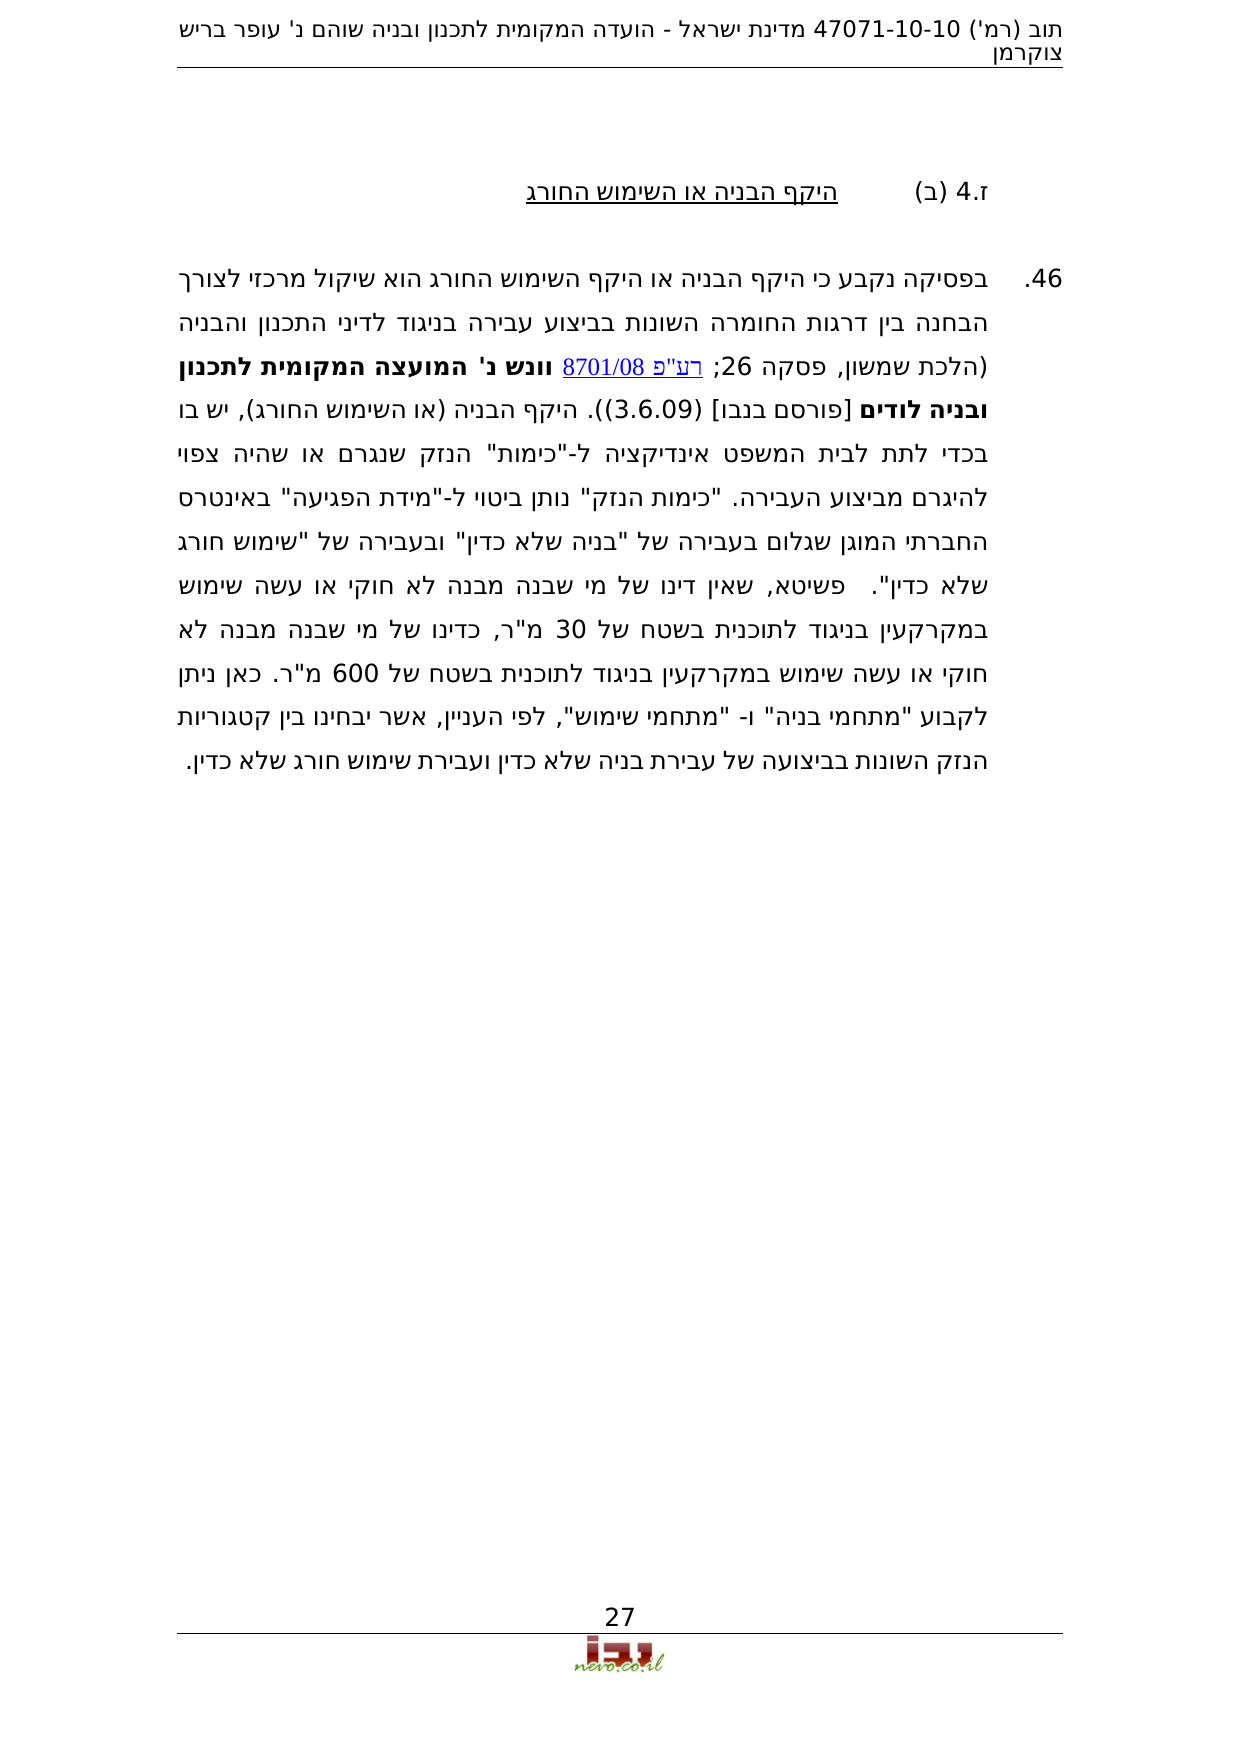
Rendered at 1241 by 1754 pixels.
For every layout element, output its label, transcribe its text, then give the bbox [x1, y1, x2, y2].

picture [574, 1635, 666, 1673]
text 46. בפסיקה נקבע כי היקף הבניה או היקף השימוש החורג הוא שיקול מרכזי לצורך הבחנה בין דרגות החומרה השונות בביצוע עבירה בניגוד לדיני התכנון והבניה (הלכת שמשון, פסקה 26; רע"פ 8701/08 וונש נ' המועצה המקומית לתכנון ובניה לודים [פורסם בנבו] (3.6.09)). היקף הבניה (או השימוש החורג), יש בו בכדי לתת לבית המשפט אינדיקציה ל-"כימות" הנזק שנגרם או שהיה צפוי להיגרם מביצוע העבירה. "כימות הנזק" נותן ביטוי ל-"מידת הפגיעה" באינטרס החברתי המוגן שגלום בעבירה של "בניה שלא כדין" ובעבירה של "שימוש חורג שלא כדין". פשיטא, שאין דינו של מי שבנה מבנה לא חוקי או עשה שימוש במקרקעין בניגוד לתוכנית בשטח של 30 מ"ר, כדינו של מי שבנה מבנה לא חוקי או עשה שימוש במקרקעין בניגוד לתוכנית בשטח של 600 מ"ר. כאן ניתן לקבוע "מתחמי בניה" ו- "מתחמי שימוש", לפי העניין, אשר יבחינו בין קטגוריות הנזק השונות בביצועה של עבירת בניה שלא כדין ועבירת שימוש חורג שלא כדין. [177, 264, 1063, 776]
text ז.4 (ב) היקף הבניה או השימוש החורג [177, 177, 1063, 206]
